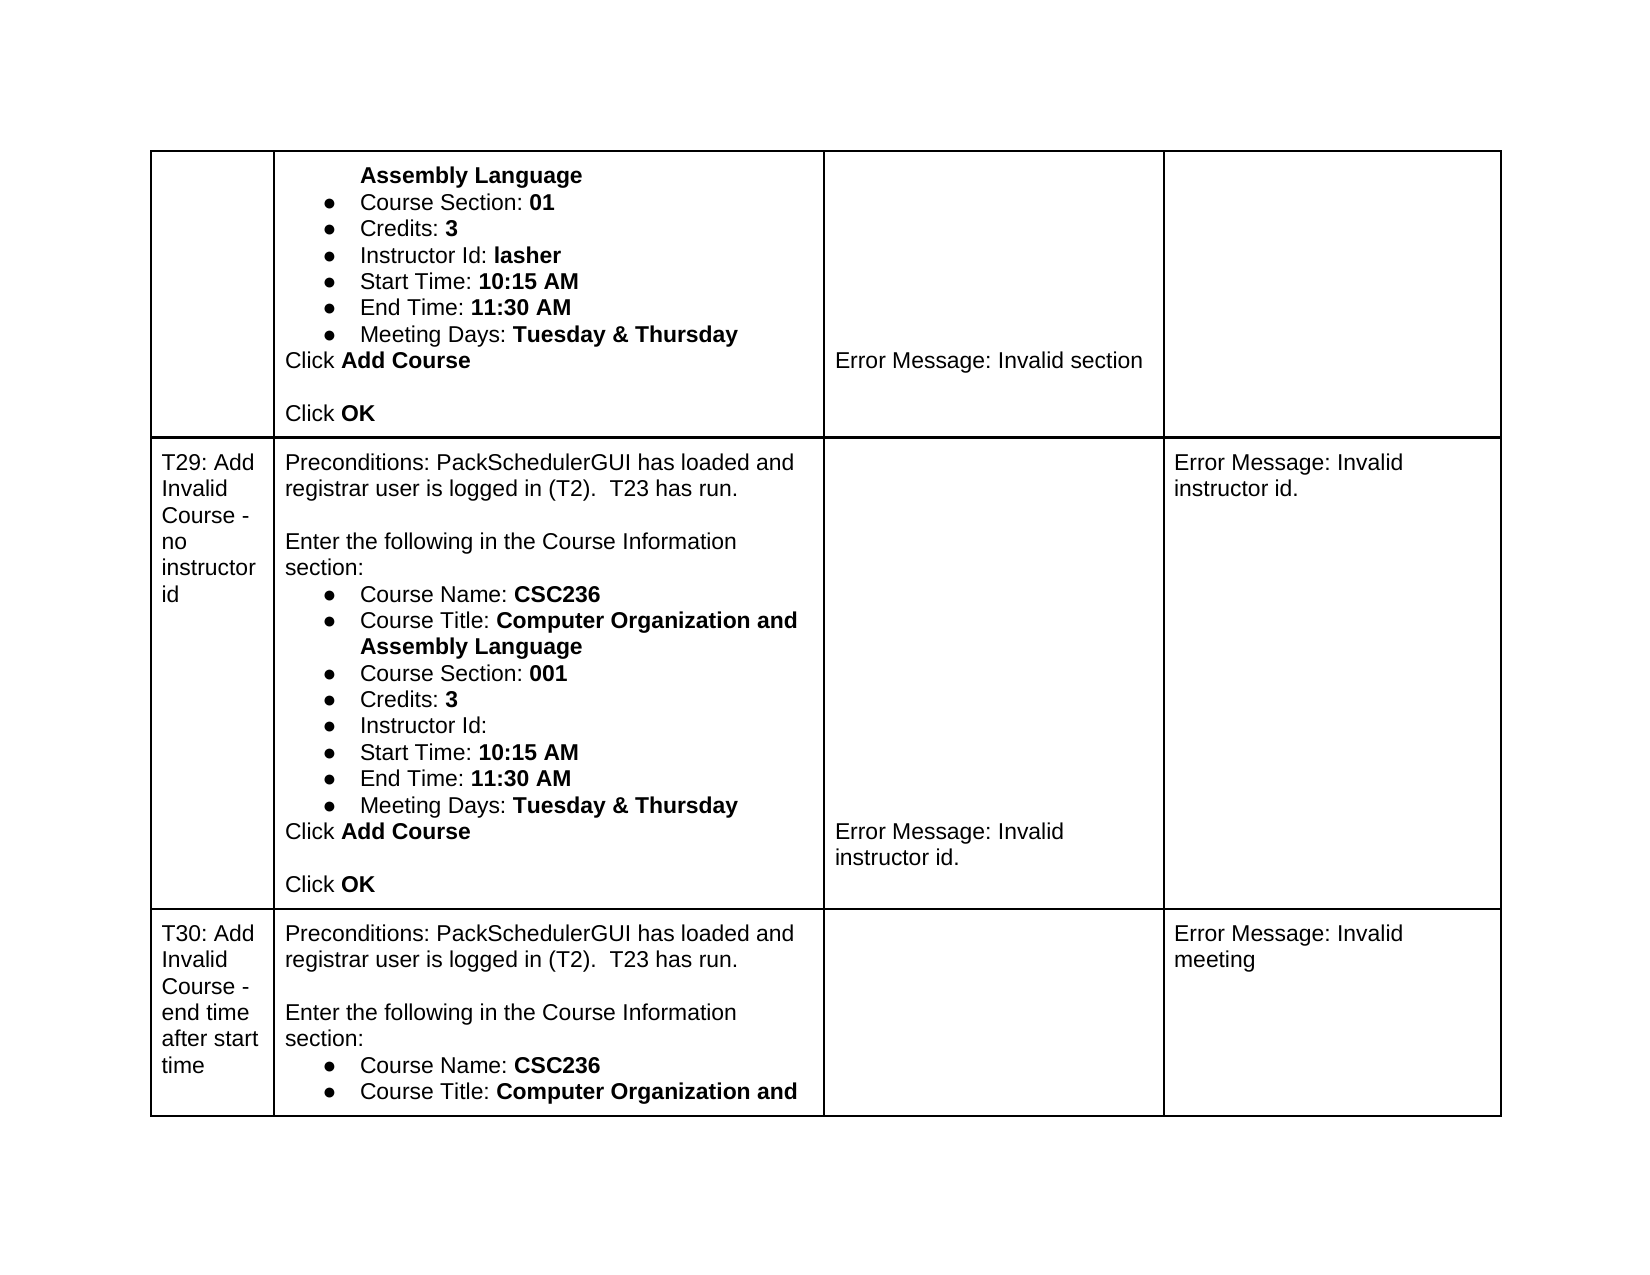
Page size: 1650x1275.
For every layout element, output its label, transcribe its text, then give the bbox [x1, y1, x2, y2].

table_cell Error Message: Invalid instructor id. [1165, 439, 1500, 907]
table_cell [152, 910, 273, 1115]
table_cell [825, 910, 1163, 1115]
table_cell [1165, 152, 1500, 436]
table_cell Preconditions: PackSchedulerGUI has loaded and registrar user is logged in (T2). T23 has run. Enter the following in the Course Information section: Course Name: CSC236 Course Title: Computer Organization and Assembly Language Course Section: 001 Credits: 3 Instructor Id: Start Time: 10:15 AM End Time: 11:30 AM Meeting Days: Tuesday & Thursday Click Add Course Click OK [275, 439, 823, 907]
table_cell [275, 152, 823, 436]
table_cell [1165, 910, 1500, 1115]
table_cell Error Message: Invalid instructor id. [825, 439, 1163, 907]
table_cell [152, 152, 273, 436]
table_cell T29: Add Invalid Course - no instructor id [152, 439, 273, 907]
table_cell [825, 152, 1163, 436]
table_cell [275, 910, 823, 1115]
